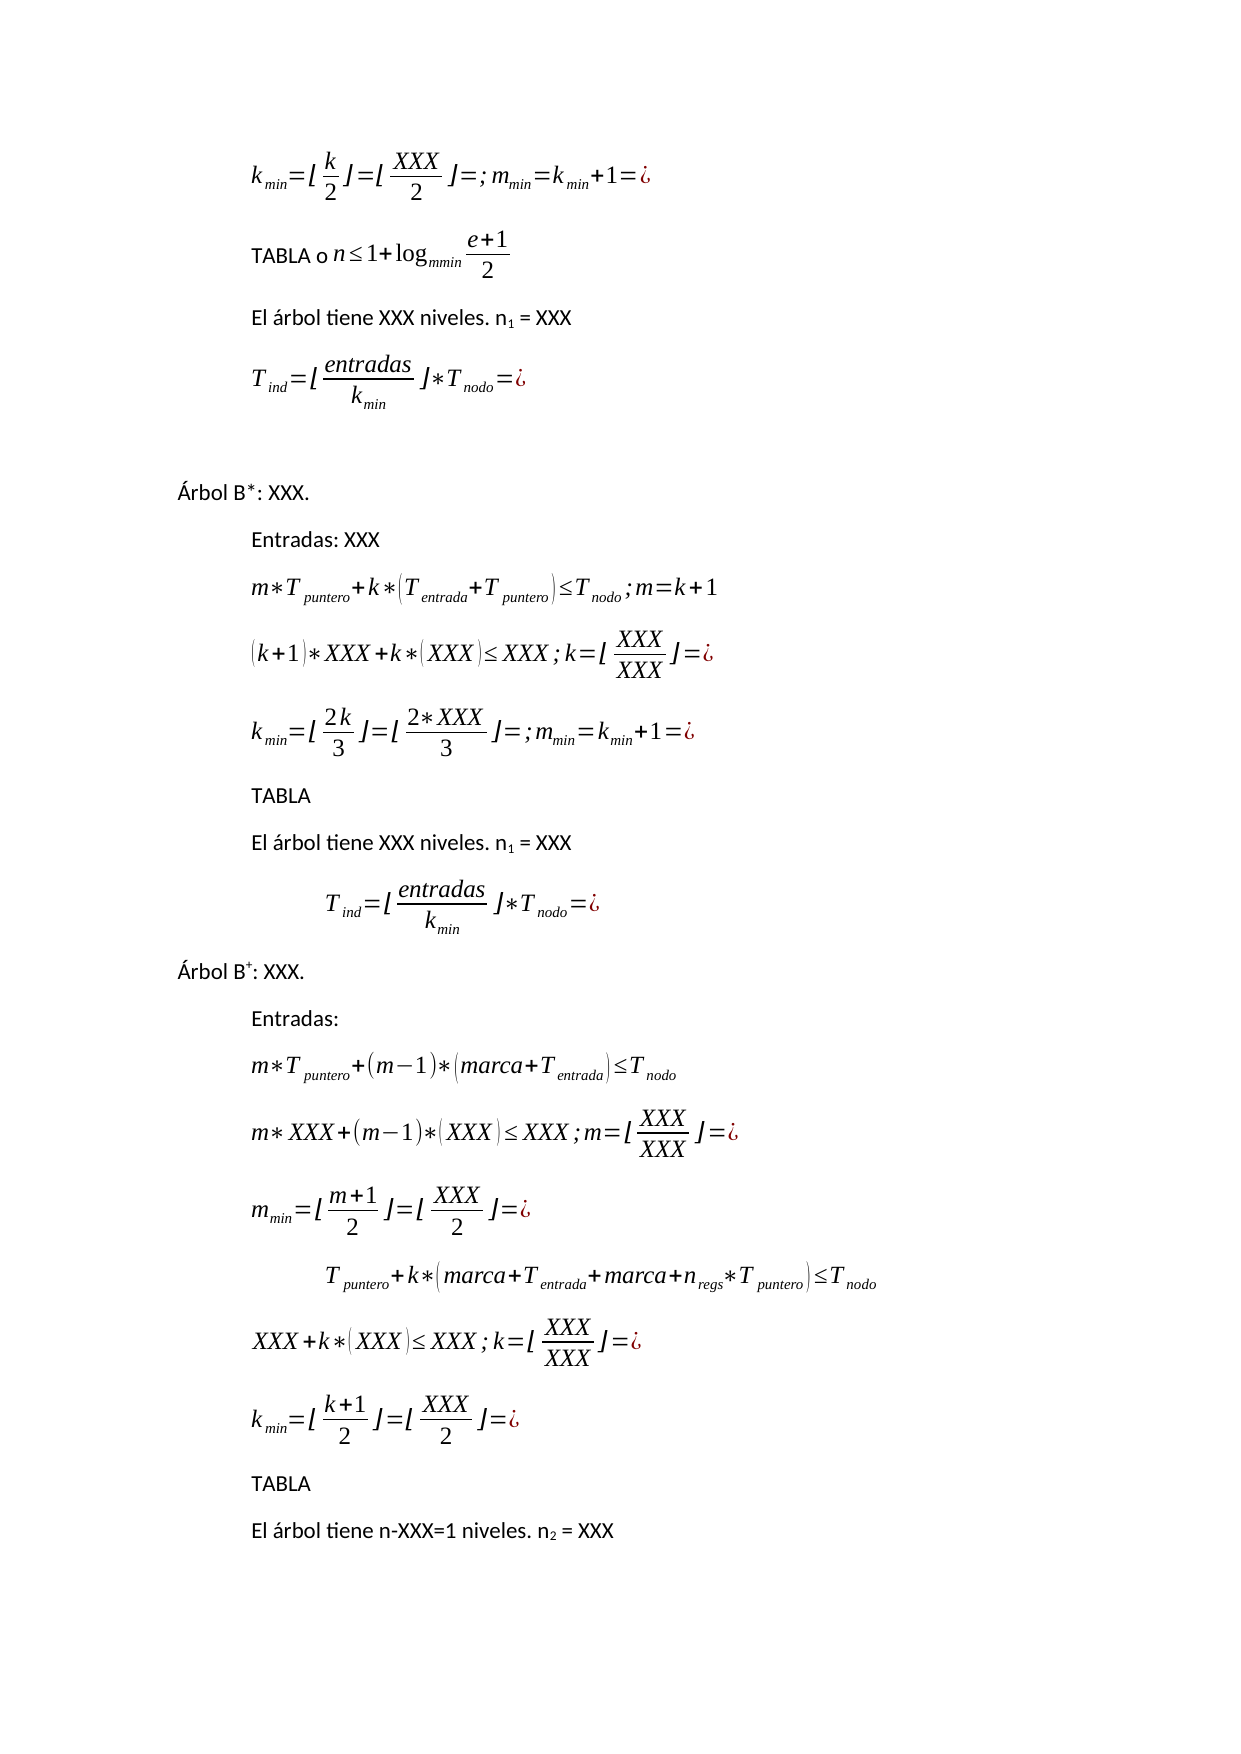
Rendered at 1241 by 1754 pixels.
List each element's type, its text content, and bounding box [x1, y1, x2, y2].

text Árbol B+: XXX. [177, 957, 1063, 985]
text TABLA [177, 1469, 1063, 1497]
text Entradas: [177, 1004, 1063, 1032]
text El árbol tiene n-XXX=1 niveles. n2 = XXX [177, 1516, 1063, 1544]
text TABLA [177, 781, 1063, 809]
text Árbol B*: XXX. [177, 478, 1063, 507]
text El árbol tiene XXX niveles. n1 = XXX [177, 828, 1063, 856]
text El árbol tiene XXX niveles. n1 = XXX [177, 303, 1063, 331]
text Entradas: XXX [177, 525, 1063, 553]
text TABLA o [177, 225, 1063, 284]
